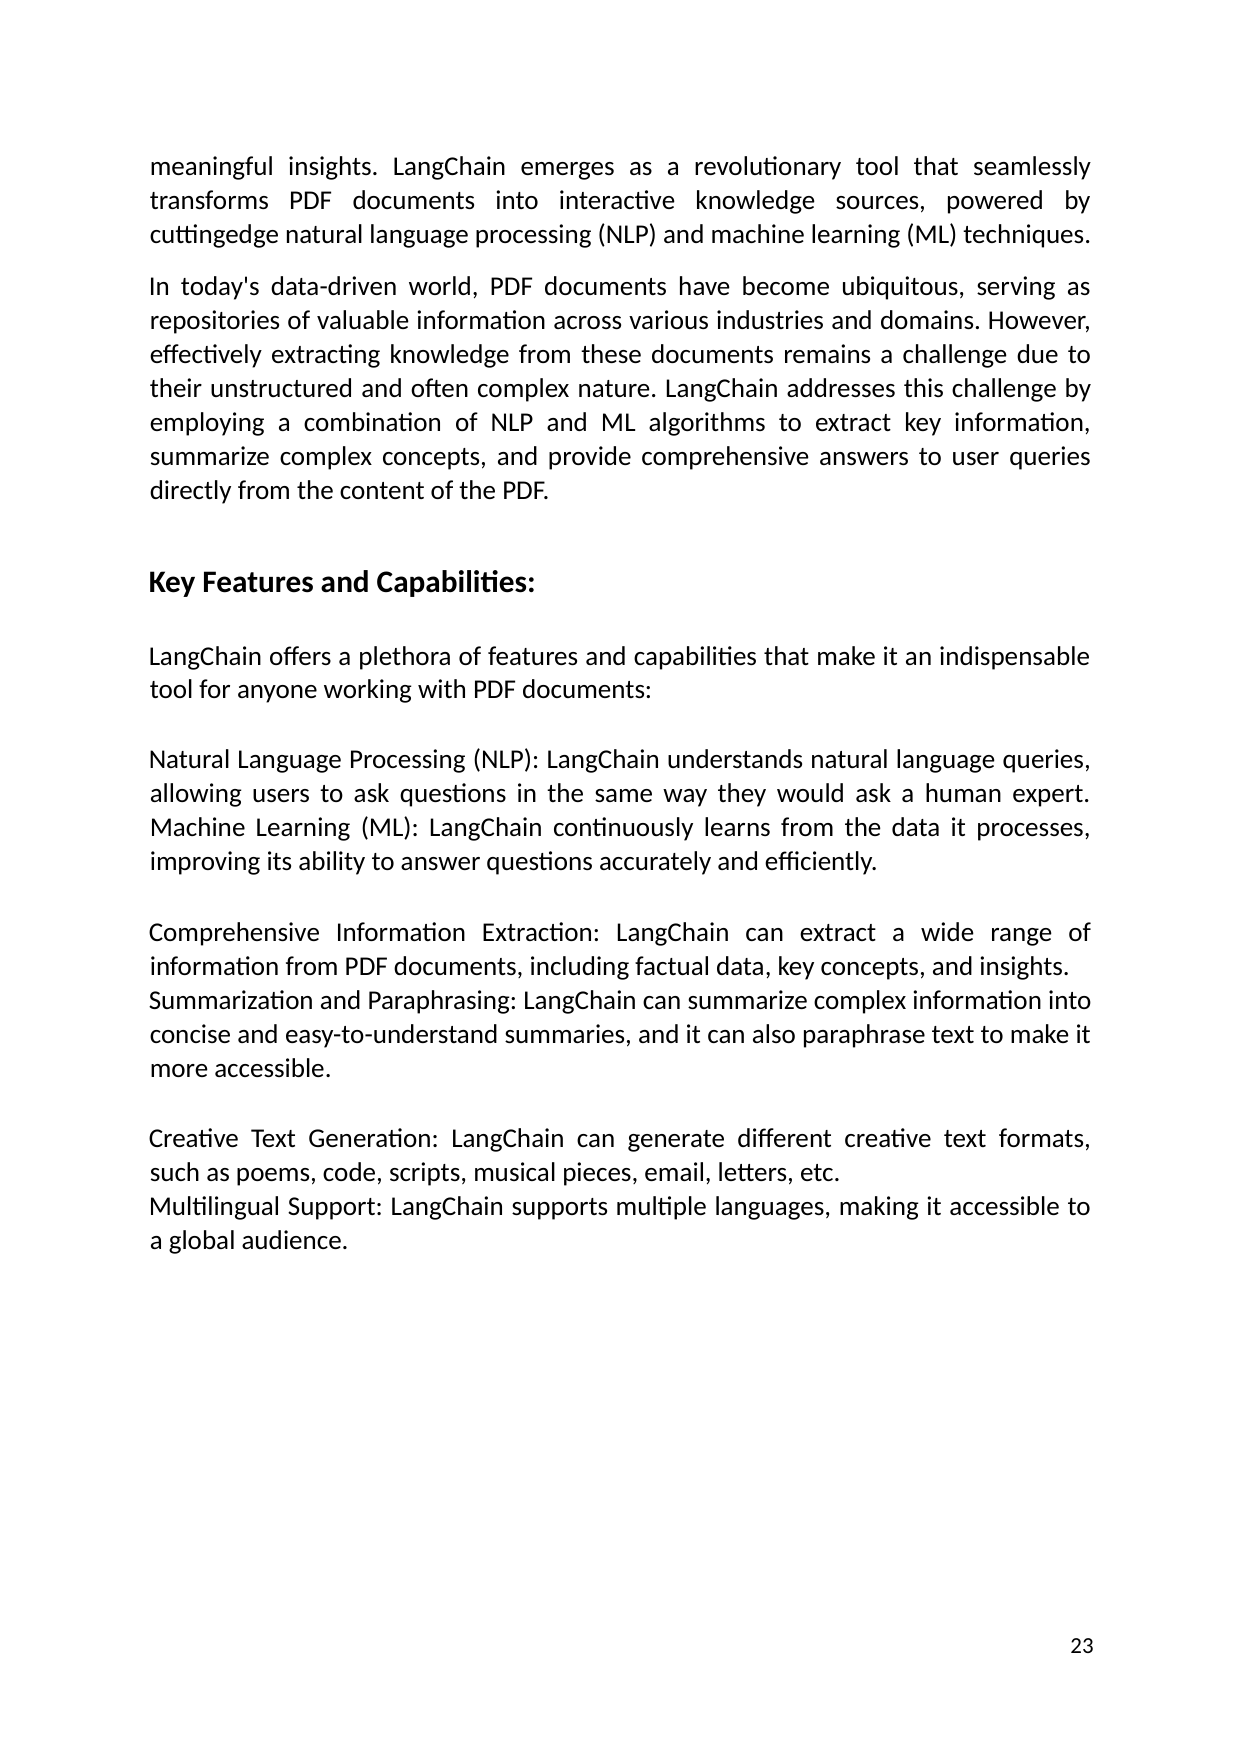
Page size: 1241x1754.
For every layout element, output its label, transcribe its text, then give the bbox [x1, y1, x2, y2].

text Natural Language Processing (NLP): LangChain understands natural language queries, allowing users to ask questions in the same way they would ask a human expert. Machine Learning (ML): LangChain continuously learns from the data it processes, improving its ability to answer questions accurately and efficiently. [148, 743, 1092, 878]
text LangChain offers a plethora of features and capabilities that make it an indispensable tool for anyone working with PDF documents: [148, 639, 1092, 706]
text In today's data-driven world, PDF documents have become ubiquitous, serving as repositories of valuable information across various industries and domains. However, effectively extracting knowledge from these documents remains a challenge due to their unstructured and often complex nature. LangChain addresses this challenge by employing a combination of NLP and ML algorithms to extract key information, summarize complex concepts, and provide comprehensive answers to user queries directly from the content of the PDF. [148, 269, 1092, 506]
text Key Features and Capabilities: [148, 562, 1099, 600]
text Creative Text Generation: LangChain can generate different creative text formats, such as poems, code, scripts, musical pieces, email, letters, etc. [148, 1121, 1092, 1188]
text Comprehensive Information Extraction: LangChain can extract a wide range of information from PDF documents, including factual data, key concepts, and insights. [148, 915, 1092, 982]
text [148, 149, 1092, 250]
text Multilingual Support: LangChain supports multiple languages, making it accessible to a global audience. [148, 1189, 1092, 1257]
text Summarization and Paraphrasing: LangChain can summarize complex information into concise and easy-to-understand summaries, and it can also paraphrase text to make it more accessible. [148, 983, 1092, 1084]
